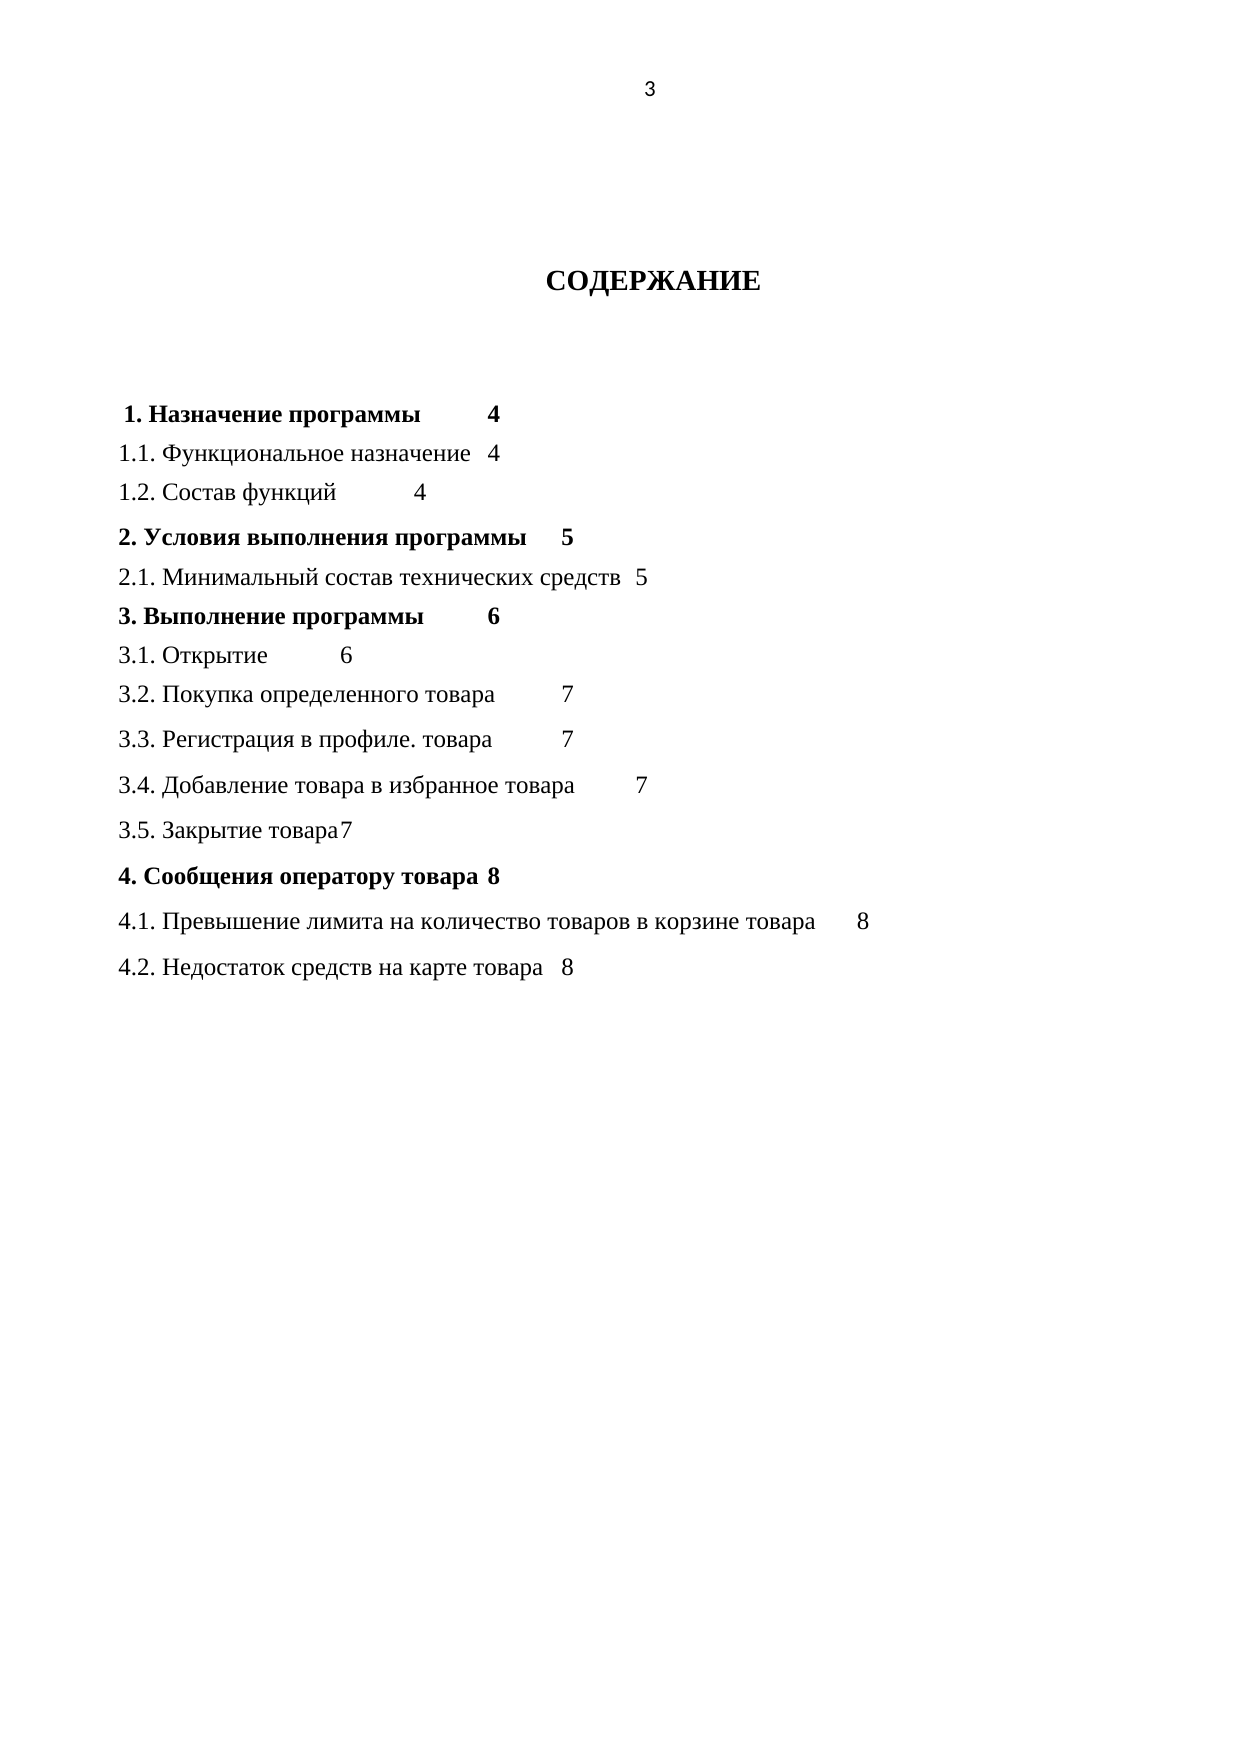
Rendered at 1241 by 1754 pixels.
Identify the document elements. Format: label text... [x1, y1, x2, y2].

text СОДЕРЖАНИЕ [118, 263, 1181, 297]
